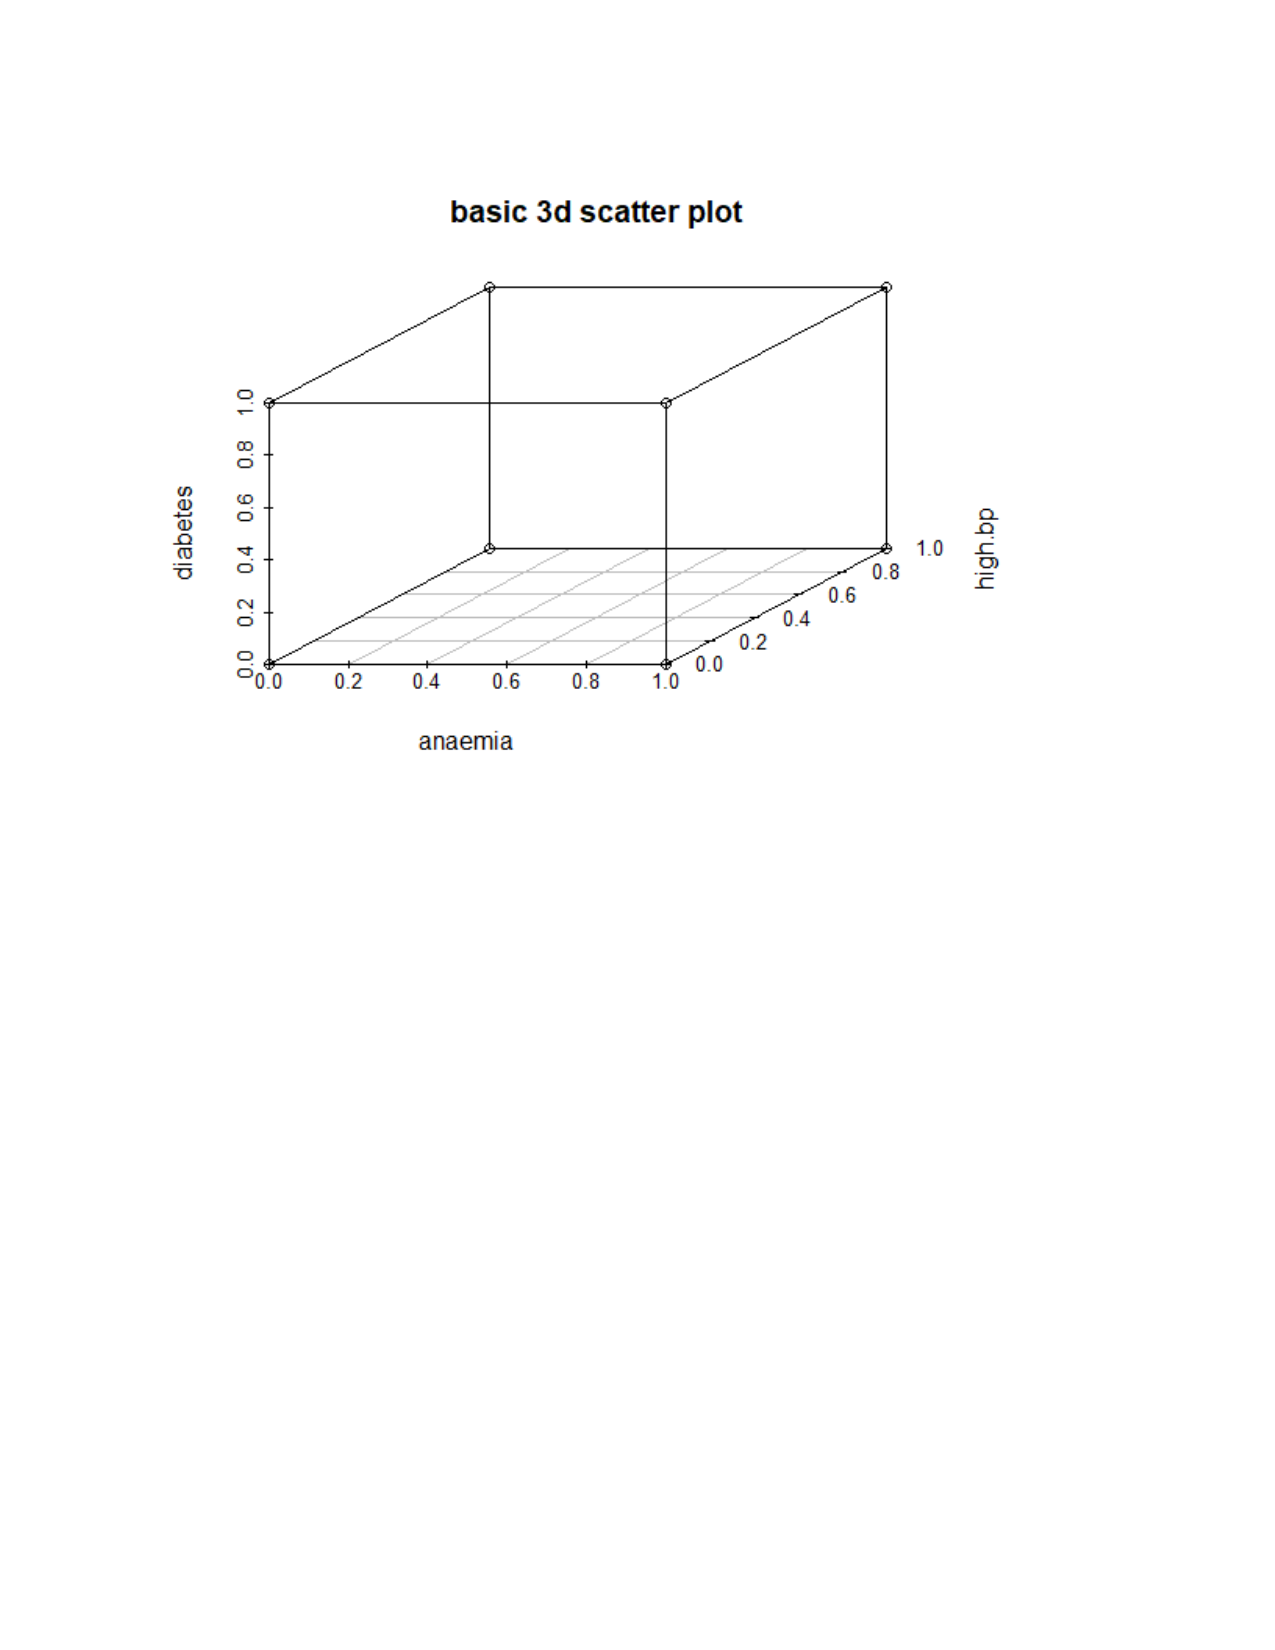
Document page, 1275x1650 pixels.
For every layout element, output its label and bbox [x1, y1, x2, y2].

picture [150, 150, 1047, 833]
